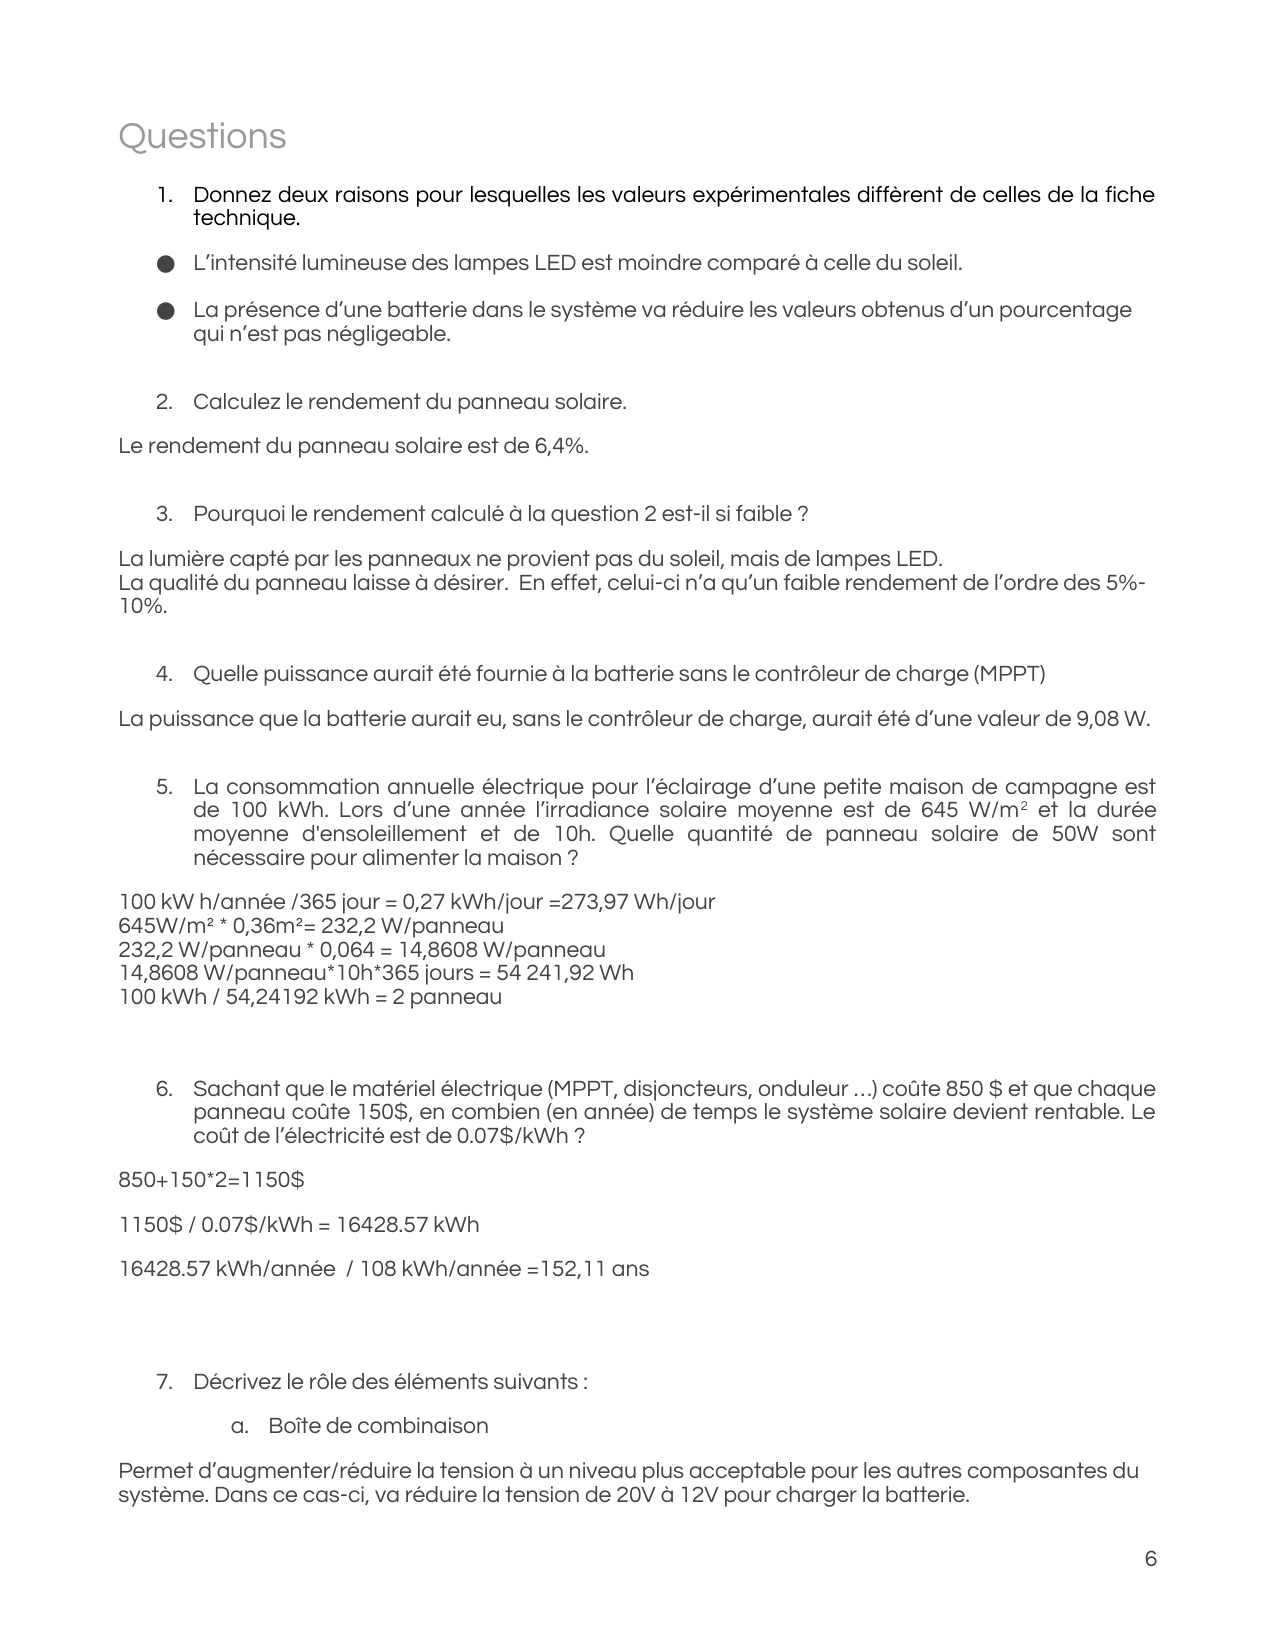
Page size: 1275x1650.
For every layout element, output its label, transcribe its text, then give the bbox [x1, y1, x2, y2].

text 645W/m² * 0,36m²= 232,2 W/panneau [118, 914, 1157, 938]
text 850+150*2=1150$ [118, 1169, 1157, 1193]
text La qualité du panneau laisse à désirer. En effet, celui-ci n’a qu’un faible rendement de l’ordre des 5%-10%. [118, 571, 1157, 618]
subtitle Questions [118, 118, 1157, 157]
text 232,2 W/panneau * 0,064 = 14,8608 W/panneau [118, 938, 1157, 962]
list Décrivez le rôle des éléments suivants : [156, 1371, 1157, 1394]
list Pourquoi le rendement calculé à la question 2 est-il si faible ? [156, 503, 1157, 527]
text Le rendement du panneau solaire est de 6,4%. [118, 435, 1157, 458]
list Boîte de combinaison [231, 1415, 1157, 1439]
list Sachant que le matériel électrique (MPPT, disjoncteurs, onduleur …) coûte 850 $ et que chaque panneau coûte 150$, en combien (en année) de temps le système solaire devient rentable. Le coût de l’électricité est de 0.07$/kWh ? [156, 1077, 1157, 1148]
list La consommation annuelle électrique pour l’éclairage d’une petite maison de campagne est de 100 kWh. Lors d’une année l’irradiance solaire moyenne est de 645 W/m2 et la durée moyenne d'ensoleillement et de 10h. Quelle quantité de panneau solaire de 50W sont nécessaire pour alimenter la maison ? [156, 776, 1157, 870]
list La présence d’une batterie dans le système va réduire les valeurs obtenus d’un pourcentage qui n’est pas négligeable. [156, 299, 1157, 346]
text La lumière capté par les panneaux ne provient pas du soleil, mais de lampes LED. [118, 547, 1157, 571]
text 1150$ / 0.07$/kWh = 16428.57 kWh [118, 1213, 1157, 1237]
text 14,8608 W/panneau*10h*365 jours = 54 241,92 Wh [118, 962, 1157, 986]
list Donnez deux raisons pour lesquelles les valeurs expérimentales diffèrent de celles de la fiche technique. [156, 183, 1157, 231]
text 100 kW h/année /365 jour = 0,27 kWh/jour =273,97 Wh/jour [118, 891, 1157, 914]
text La puissance que la batterie aurait eu, sans le contrôleur de charge, aurait été d’une valeur de 9,08 W. [118, 707, 1157, 731]
text 100 kWh / 54,24192 kWh = 2 panneau [118, 986, 1157, 1009]
list Quelle puissance aurait été fournie à la batterie sans le contrôleur de charge (MPPT) [156, 663, 1157, 687]
text Permet d’augmenter/réduire la tension à un niveau plus acceptable pour les autres composantes du système. Dans ce cas-ci, va réduire la tension de 20V à 12V pour charger la batterie. [118, 1459, 1157, 1507]
text 16428.57 kWh/année / 108 kWh/année =152,11 ans [118, 1258, 1157, 1282]
list Calculez le rendement du panneau solaire. [156, 390, 1157, 414]
list L’intensité lumineuse des lampes LED est moindre comparé à celle du soleil. [156, 251, 1157, 275]
